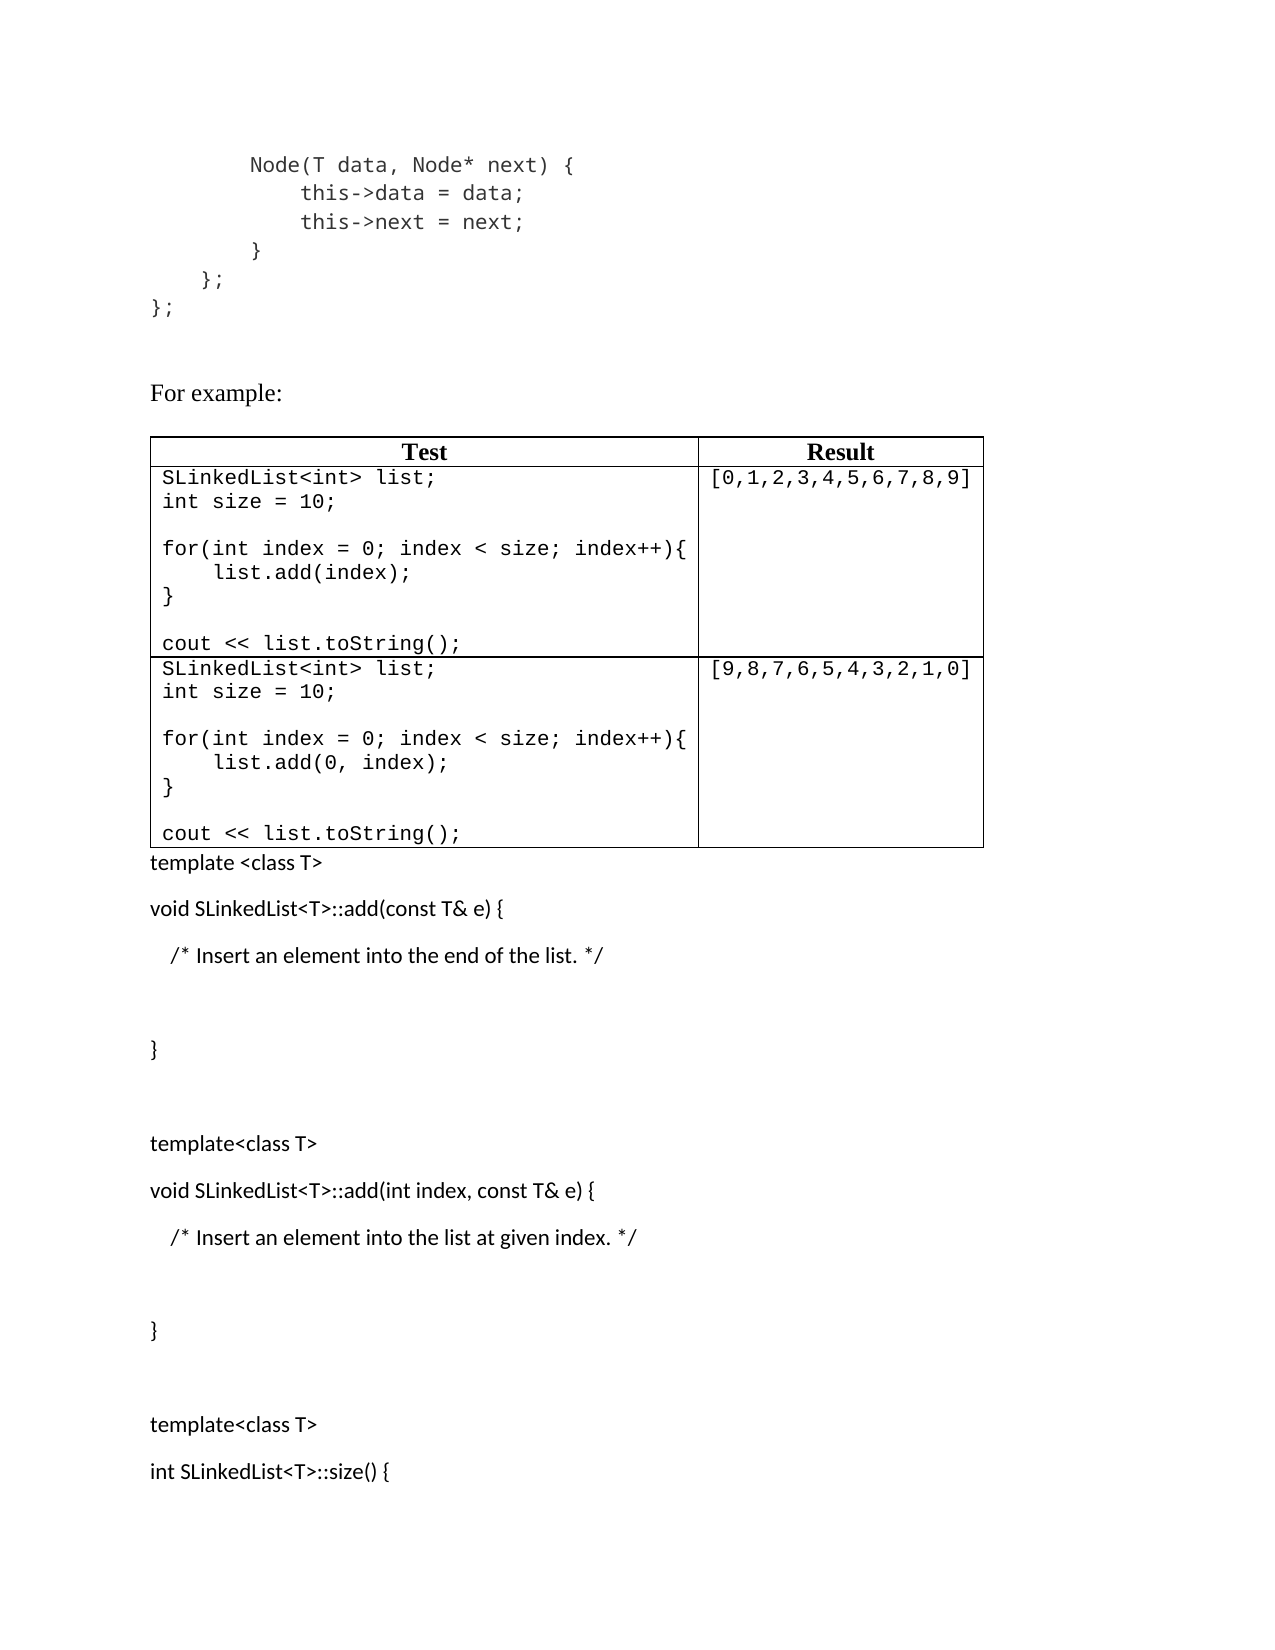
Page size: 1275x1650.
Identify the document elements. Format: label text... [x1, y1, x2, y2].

text /* Insert an element into the end of the list. */ [150, 941, 1125, 969]
text int SLinkedList<T>::size() { [150, 1457, 1125, 1485]
text template<class T> [150, 1129, 1125, 1157]
text } [150, 1035, 1125, 1063]
text void SLinkedList<T>::add(const T& e) { [150, 894, 1125, 923]
table_cell SLinkedList<int> list; int size = 10; for(int index = 0; index < size; index++){ list.add(0, index); } cout << list.toString(); [151, 658, 698, 847]
text template <class T> [150, 848, 1125, 876]
table_header Result [699, 438, 983, 466]
table_cell [9,8,7,6,5,4,3,2,1,0] [699, 658, 983, 847]
text template<class T> [150, 1410, 1125, 1438]
text void SLinkedList<T>::add(int index, const T& e) { [150, 1176, 1125, 1204]
table_cell SLinkedList<int> list; int size = 10; for(int index = 0; index < size; index++){ list.add(index); } cout << list.toString(); [151, 467, 698, 656]
text } [150, 1316, 1125, 1344]
text /* Insert an element into the list at given index. */ [150, 1223, 1125, 1251]
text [150, 150, 1125, 321]
table_header Test [151, 438, 698, 466]
text For example: [150, 378, 1125, 407]
table_cell [0,1,2,3,4,5,6,7,8,9] [699, 467, 983, 656]
